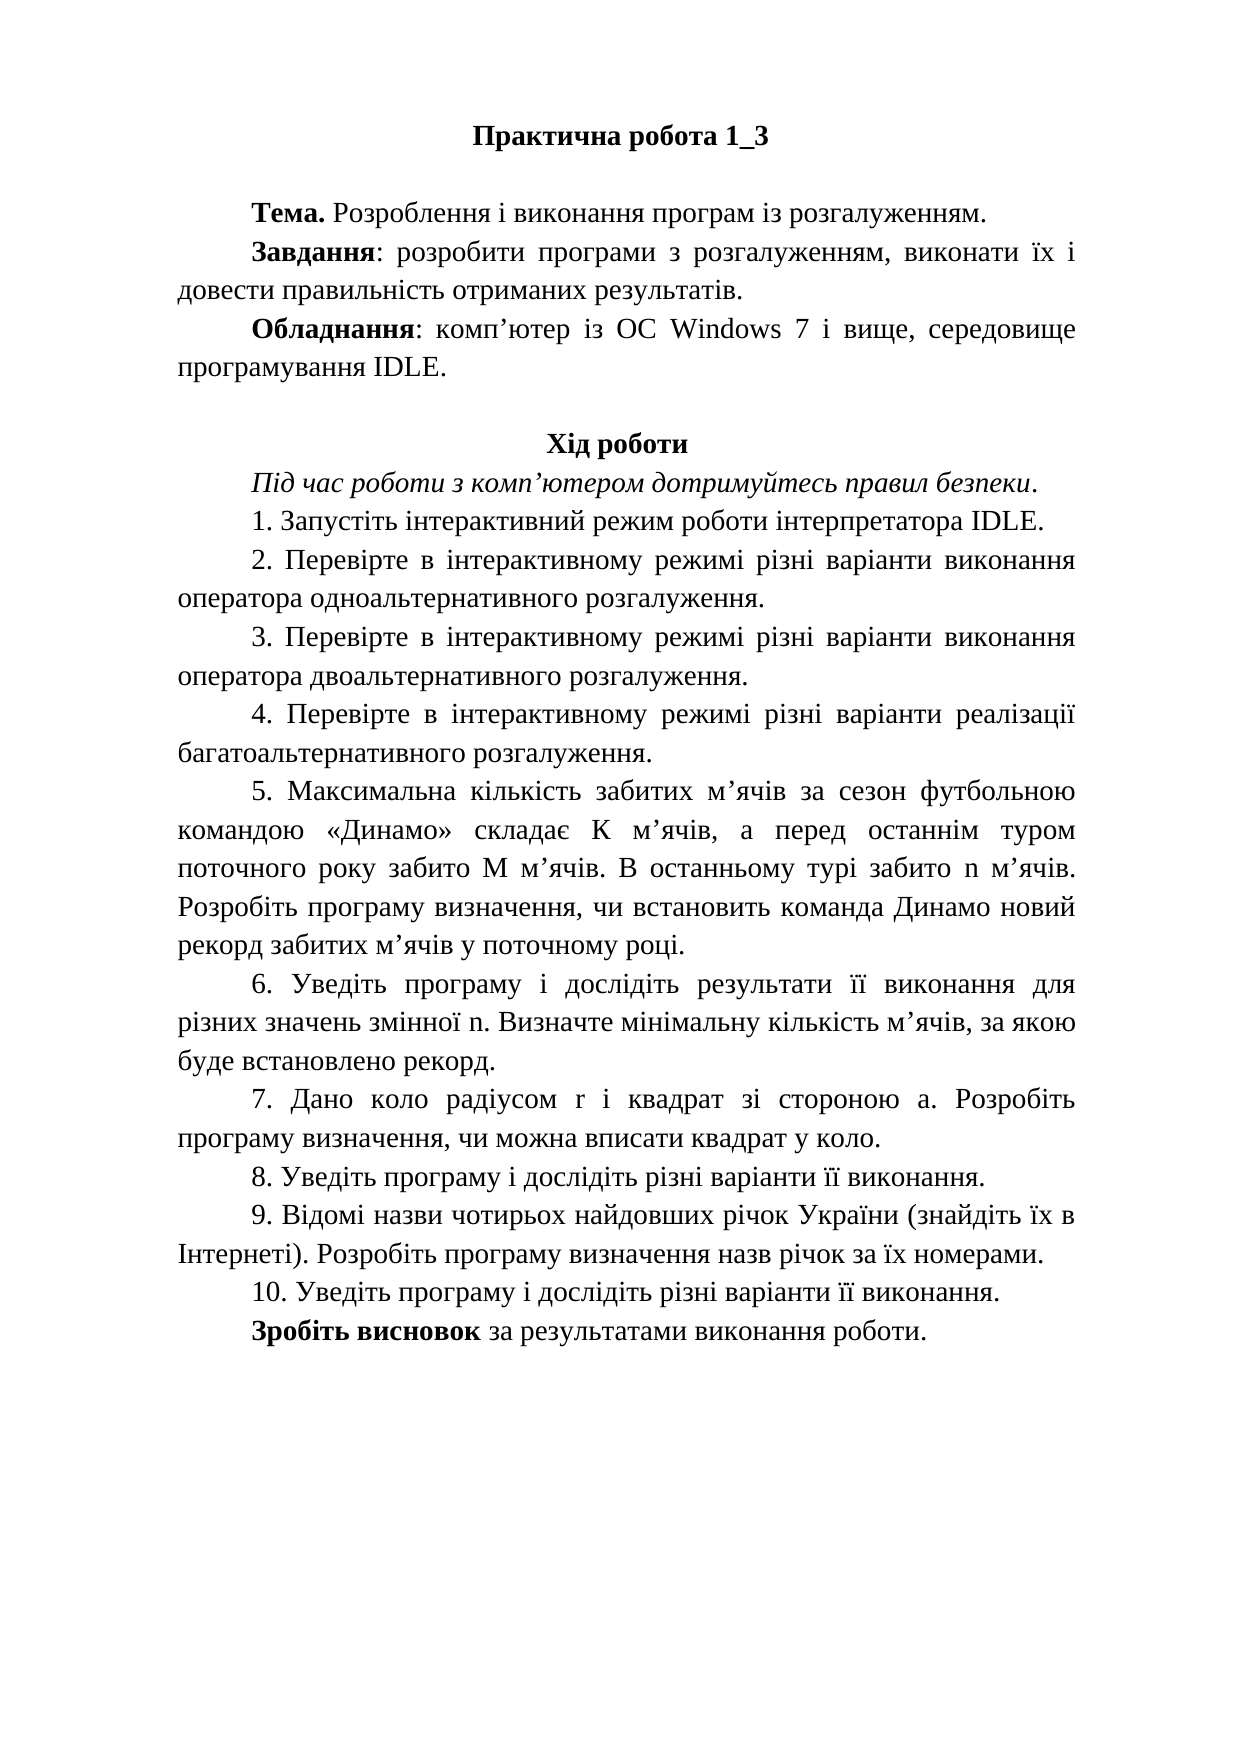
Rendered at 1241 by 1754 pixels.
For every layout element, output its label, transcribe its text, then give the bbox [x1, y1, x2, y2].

text 9. Відомі назви чотирьох найдовших річок України (знайдіть їх в Інтернеті). Розробіть програму визначення назв річок за їх номерами. [177, 1197, 1076, 1269]
text Під час роботи з комп’ютером дотримуйтесь правил безпеки. [177, 465, 1076, 498]
text 5. Максимальна кількість забитих м’ячів за сезон футбольною командою «Динамо» складає К м’ячів, а перед останнім туром поточного року забито М м’ячів. В останньому турі забито n м’ячів. Розробіть програму визначення, чи встановить команда Динамо новий рекорд забитих м’ячів у поточному році. [177, 773, 1076, 961]
text 3. Перевірте в інтерактивному режимі різні варіанти виконання оператора двоальтернативного розгалуження. [177, 619, 1076, 691]
text 6. Уведіть програму і дослідіть результати її виконання для різних значень змінної n. Визначте мінімальну кількість м’ячів, за якою буде встановлено рекорд. [177, 966, 1076, 1077]
text Завдання: розробити програми з розгалуженням, виконати їх і довести правильність отриманих результатів. [177, 234, 1076, 306]
text 4. Перевірте в інтерактивному режимі різні варіанти реалізації багатоальтернативного розгалуження. [177, 696, 1076, 768]
text Хід роботи [472, 426, 1076, 460]
text 10. Уведіть програму і дослідіть різні варіанти її виконання. [177, 1274, 1076, 1308]
text 7. Дано коло радіусом r і квадрат зі стороною а. Розробіть програму визначення, чи можна вписати квадрат у коло. [177, 1082, 1076, 1154]
text Обладнання: комп’ютер із ОС Windows 7 і вище, середовище програмування IDLE. [177, 311, 1076, 383]
text Тема. Розроблення і виконання програм із розгалуженням. [177, 195, 1076, 229]
text 1. Запустіть інтерактивний режим роботи інтерпретатора IDLE. [177, 503, 1076, 537]
text 2. Перевірте в інтерактивному режимі різні варіанти виконання оператора одноальтернативного розгалуження. [177, 542, 1076, 614]
text Зробіть висновок за результатами виконання роботи. [177, 1313, 1076, 1346]
text 8. Уведіть програму і дослідіть різні варіанти її виконання. [177, 1159, 1076, 1192]
text Практична робота 1_3 [398, 118, 1076, 152]
